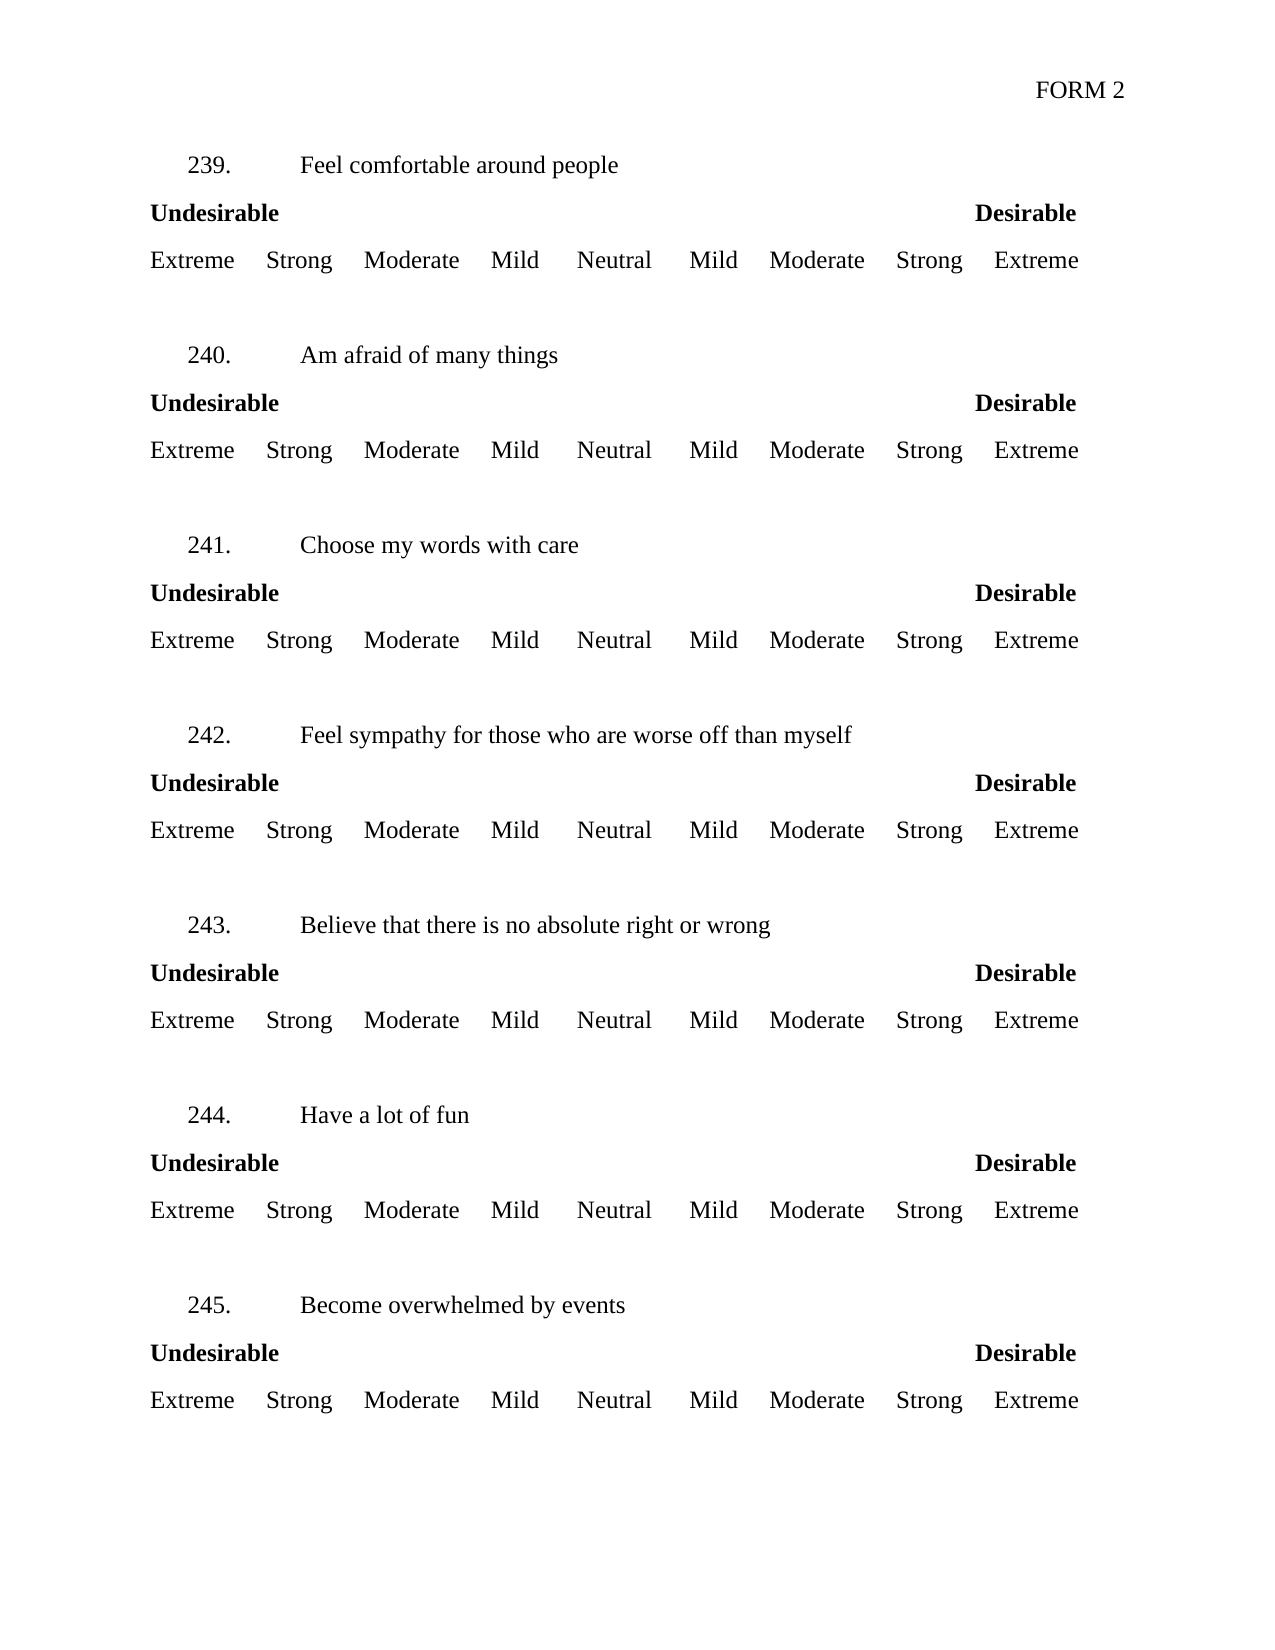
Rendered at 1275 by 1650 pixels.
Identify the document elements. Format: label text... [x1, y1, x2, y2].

list Believe that there is no absolute right or wrong [187, 910, 1125, 939]
list Feel sympathy for those who are worse off than myself [187, 720, 1125, 749]
list Have a lot of fun [187, 1100, 1125, 1129]
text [150, 1385, 1125, 1414]
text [150, 245, 1125, 274]
text Extreme Strong Moderate Mild Neutral Mild Moderate Strong Extreme [150, 435, 1125, 464]
text Undesirable Desirable [150, 958, 1125, 986]
text Undesirable Desirable [150, 1338, 1125, 1366]
text Extreme Strong Moderate Mild Neutral Mild Moderate Strong Extreme [150, 1005, 1125, 1034]
text Extreme Strong Moderate Mild Neutral Mild Moderate Strong Extreme [150, 625, 1125, 654]
list Feel comfortable around people [187, 150, 1125, 179]
list Am afraid of many things [187, 340, 1125, 369]
text Undesirable Desirable [150, 1148, 1125, 1176]
text Extreme Strong Moderate Mild Neutral Mild Moderate Strong Extreme [150, 815, 1125, 844]
list Choose my words with care [187, 530, 1125, 559]
text Undesirable Desirable [150, 578, 1125, 606]
list Become overwhelmed by events [187, 1290, 1125, 1319]
text Undesirable Desirable [150, 768, 1125, 796]
text Undesirable Desirable [150, 198, 1125, 226]
text Undesirable Desirable [150, 388, 1125, 416]
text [150, 1195, 1125, 1224]
